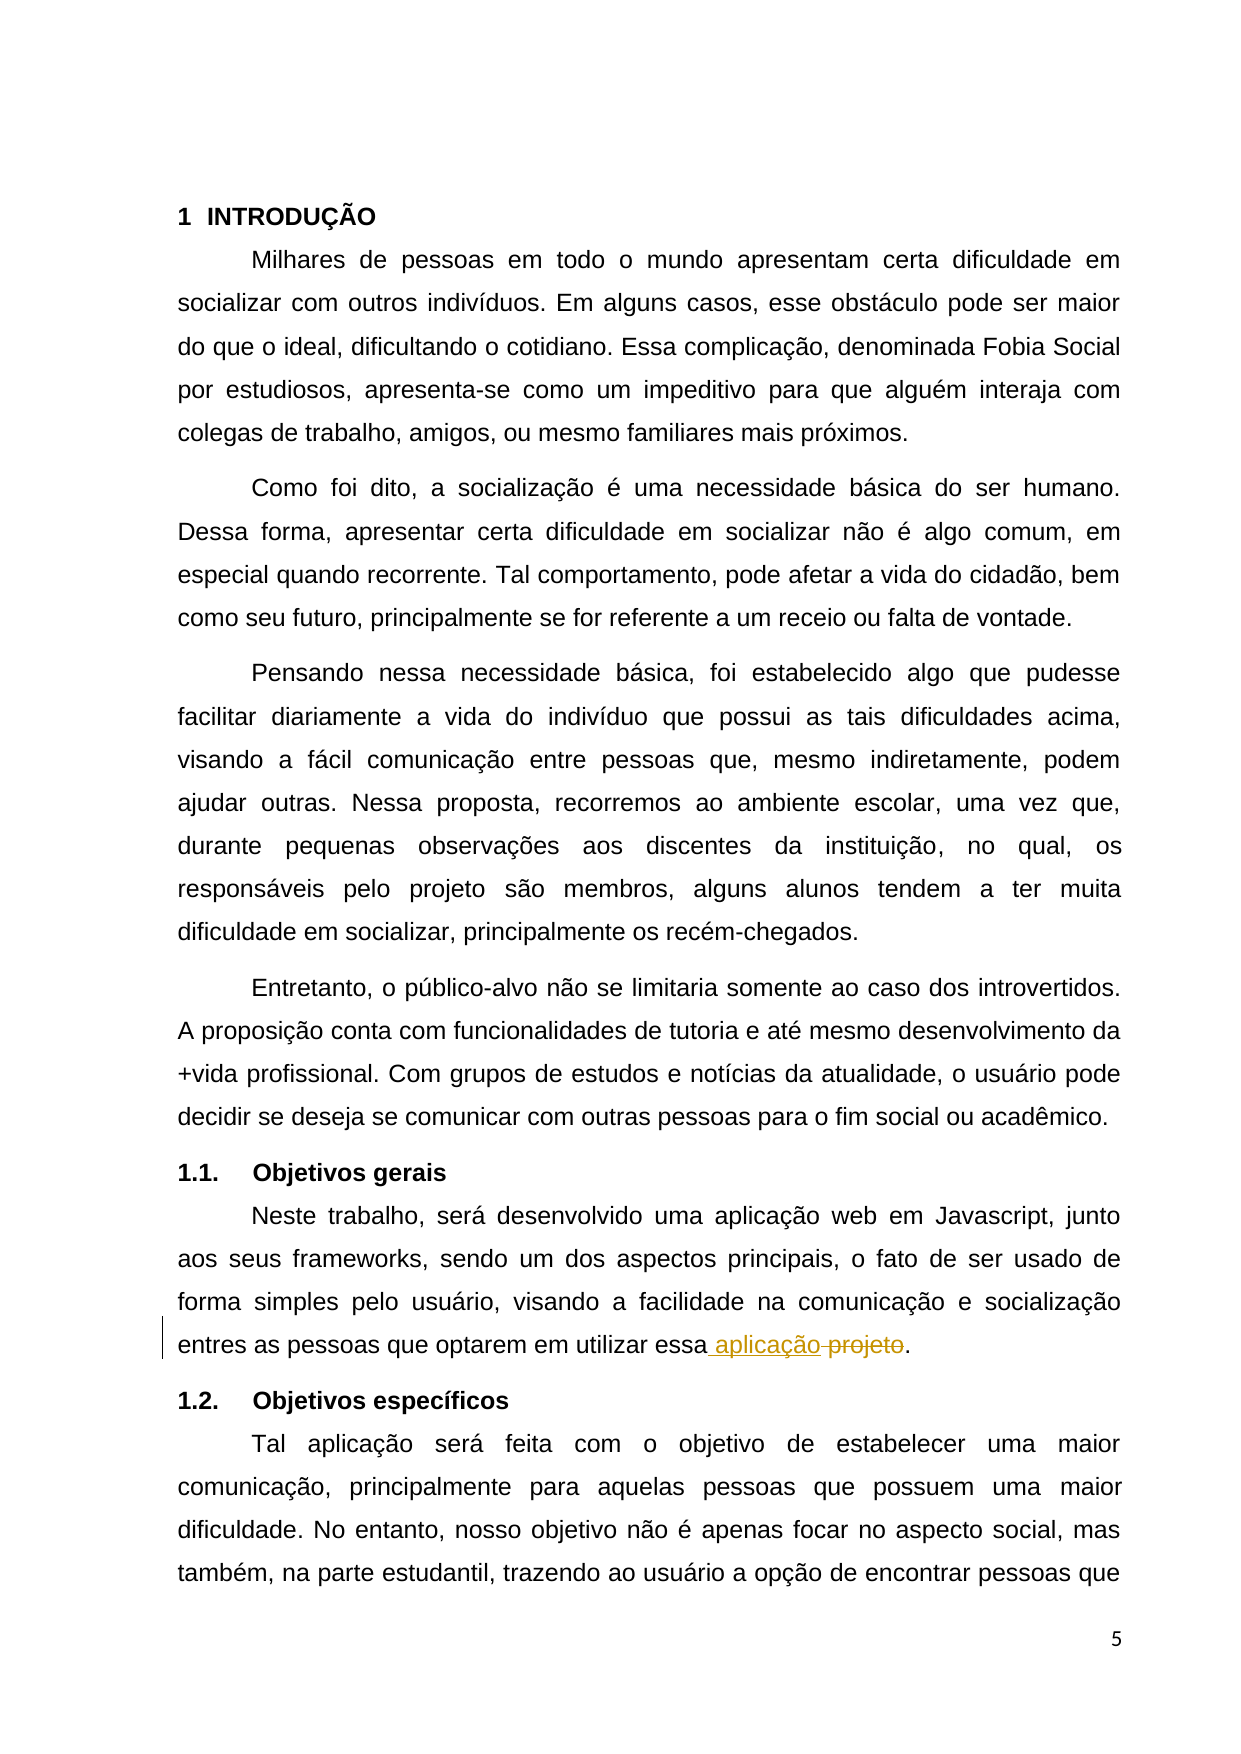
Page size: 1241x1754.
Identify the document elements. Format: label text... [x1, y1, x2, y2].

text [177, 1429, 1122, 1587]
text Como foi dito, a socialização é uma necessidade básica do ser humano. Dessa forma, apresentar certa dificuldade em socializar não é algo comum, em especial quando recorrente. Tal comportamento, pode afetar a vida do cidadão, bem como seu futuro, principalmente se for referente a um receio ou falta de vontade. [177, 473, 1122, 632]
text Neste trabalho, será desenvolvido uma aplicação web em Javascript, junto aos seus frameworks, sendo um dos aspectos principais, o fato de ser usado de forma simples pelo usuário, visando a facilidade na comunicação e socialização entres as pessoas que optarem em utilizar essa. [177, 1201, 1122, 1359]
subtitle Objetivos específicos [177, 1386, 1122, 1415]
text Milhares de pessoas em todo o mundo apresentam certa dificuldade em socializar com outros indivíduos. Em alguns casos, esse obstáculo pode ser maior do que o ideal, dificultando o cotidiano. Essa complicação, denominada Fobia Social por estudiosos, apresenta-se como um impeditivo para que alguém interaja com colegas de trabalho, amigos, ou mesmo familiares mais próximos. [177, 245, 1122, 447]
text Entretanto, o público-alvo não se limitaria somente ao caso dos introvertidos. A proposição conta com funcionalidades de tutoria e até mesmo desenvolvimento da +vida profissional. Com grupos de estudos e notícias da atualidade, o usuário pode decidir se deseja se comunicar com outras pessoas para o fim social ou acadêmico. [177, 973, 1122, 1131]
subtitle INTRODUÇÃO [177, 202, 1122, 231]
text Pensando nessa necessidade básica, foi estabelecido algo que pudesse facilitar diariamente a vida do indivíduo que possui as tais dificuldades acima, visando a fácil comunicação entre pessoas que, mesmo indiretamente, podem ajudar outras. Nessa proposta, recorremos ao ambiente escolar, uma vez que, durante pequenas observações aos discentes da instituição, no qual, os responsáveis pelo projeto são membros, alguns alunos tendem a ter muita dificuldade em socializar, principalmente os recém-chegados. [177, 658, 1122, 946]
subtitle Objetivos gerais [177, 1158, 1122, 1187]
